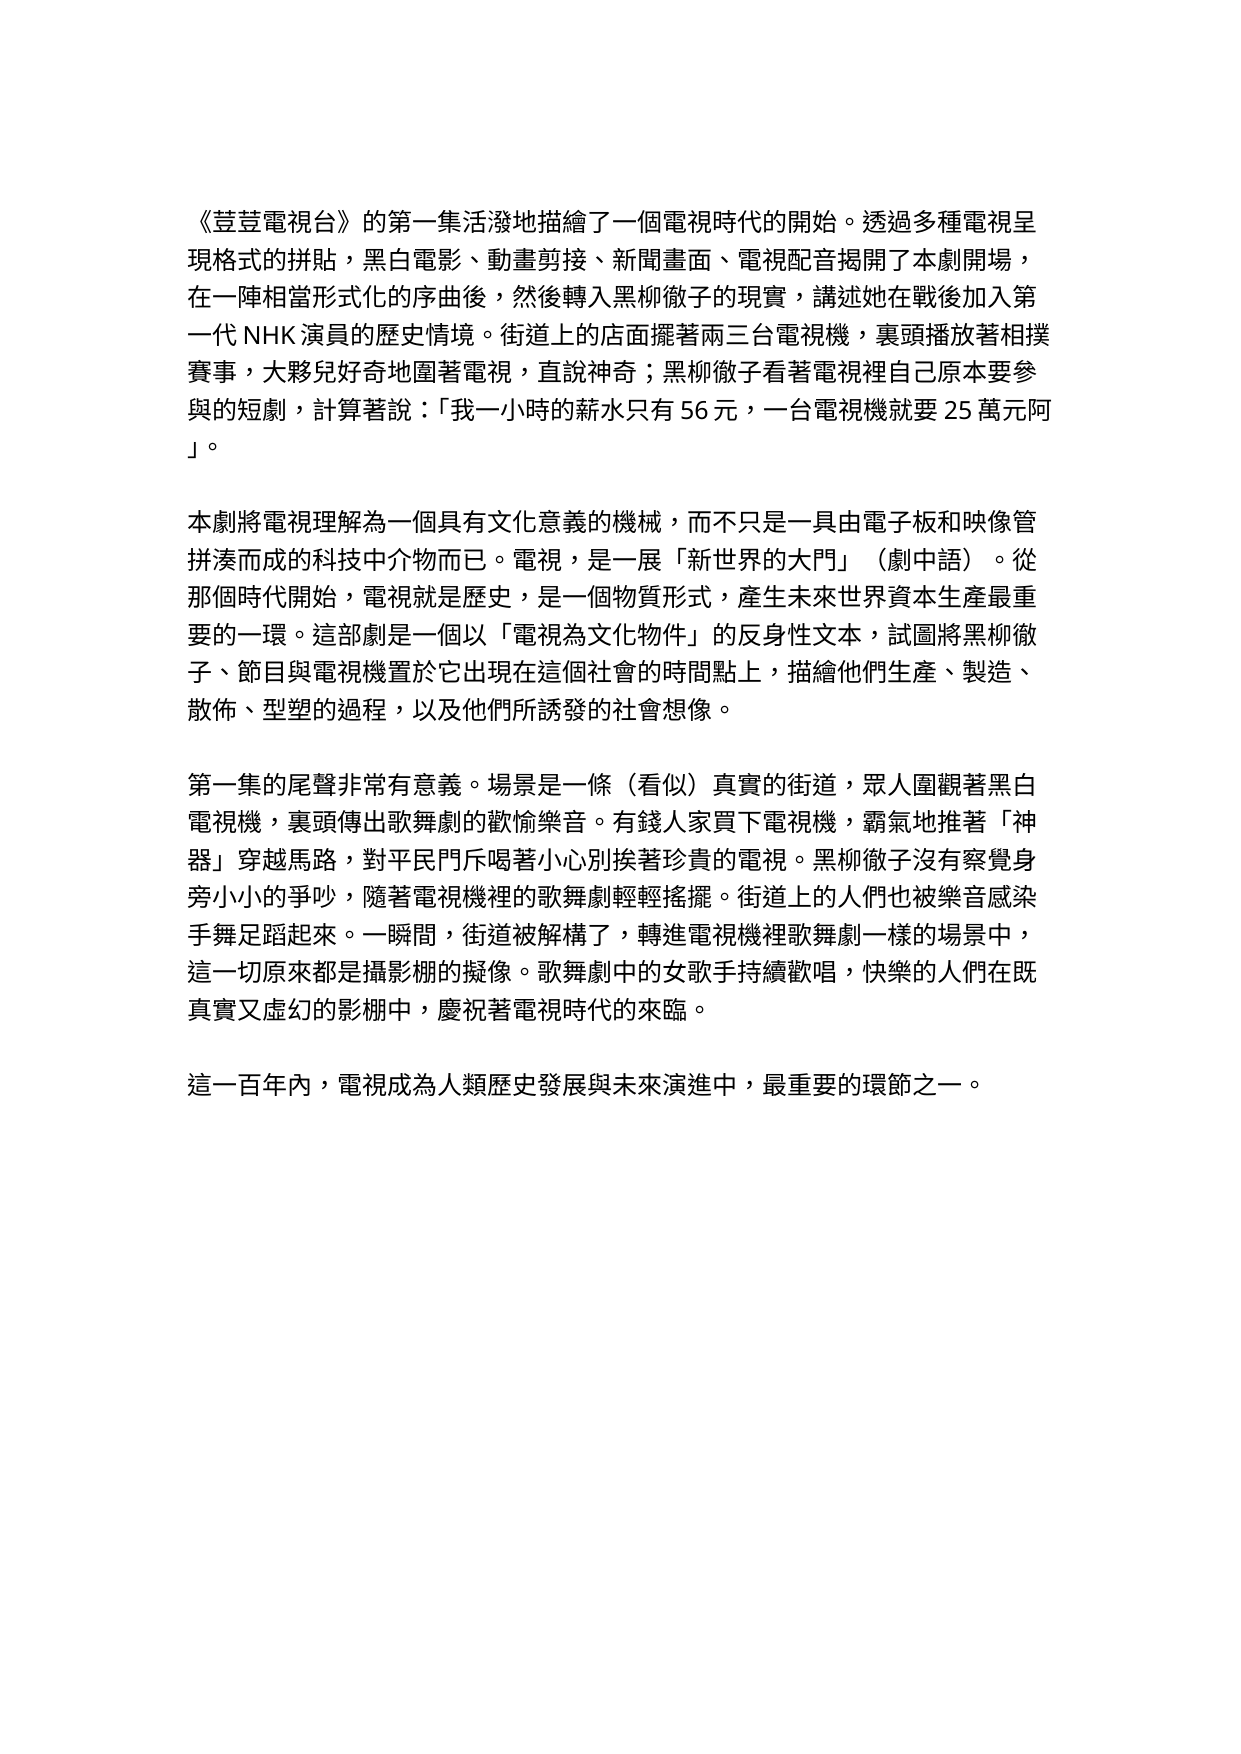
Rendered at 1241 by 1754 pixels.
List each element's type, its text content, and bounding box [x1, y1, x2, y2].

text 這一百年內，電視成為人類歷史發展與未來演進中，最重要的環節之一。 [187, 1064, 1053, 1102]
text 《荳荳電視台》的第一集活潑地描繪了一個電視時代的開始。透過多種電視呈現格式的拼貼，黑白電影、動畫剪接、新聞畫面、電視配音揭開了本劇開場，在一陣相當形式化的序曲後，然後轉入黑柳徹子的現實，講述她在戰後加入第一代NHK演員的歷史情境。街道上的店面擺著兩三台電視機，裏頭播放著相撲賽事，大夥兒好奇地圍著電視，直說神奇；黑柳徹子看著電視裡自己原本要參與的短劇，計算著說：｢我一小時的薪水只有56元，一台電視機就要25萬元阿｣。 [187, 202, 1053, 464]
text 第一集的尾聲非常有意義。場景是一條（看似）真實的街道，眾人圍觀著黑白電視機，裏頭傳出歌舞劇的歡愉樂音。有錢人家買下電視機，霸氣地推著「神器」穿越馬路，對平民門斥喝著小心別挨著珍貴的電視。黑柳徹子沒有察覺身旁小小的爭吵，隨著電視機裡的歌舞劇輕輕搖擺。街道上的人們也被樂音感染手舞足蹈起來。一瞬間，街道被解構了，轉進電視機裡歌舞劇一樣的場景中，這一切原來都是攝影棚的擬像。歌舞劇中的女歌手持續歡唱，快樂的人們在既真實又虛幻的影棚中，慶祝著電視時代的來臨。 [187, 764, 1053, 1027]
text 本劇將電視理解為一個具有文化意義的機械，而不只是一具由電子板和映像管拼湊而成的科技中介物而已。電視，是一展「新世界的大門」（劇中語）。從那個時代開始，電視就是歷史，是一個物質形式，產生未來世界資本生產最重要的一環。這部劇是一個以「電視為文化物件」的反身性文本，試圖將黑柳徹子、節目與電視機置於它出現在這個社會的時間點上，描繪他們生產、製造、散佈、型塑的過程，以及他們所誘發的社會想像。 [187, 502, 1053, 727]
